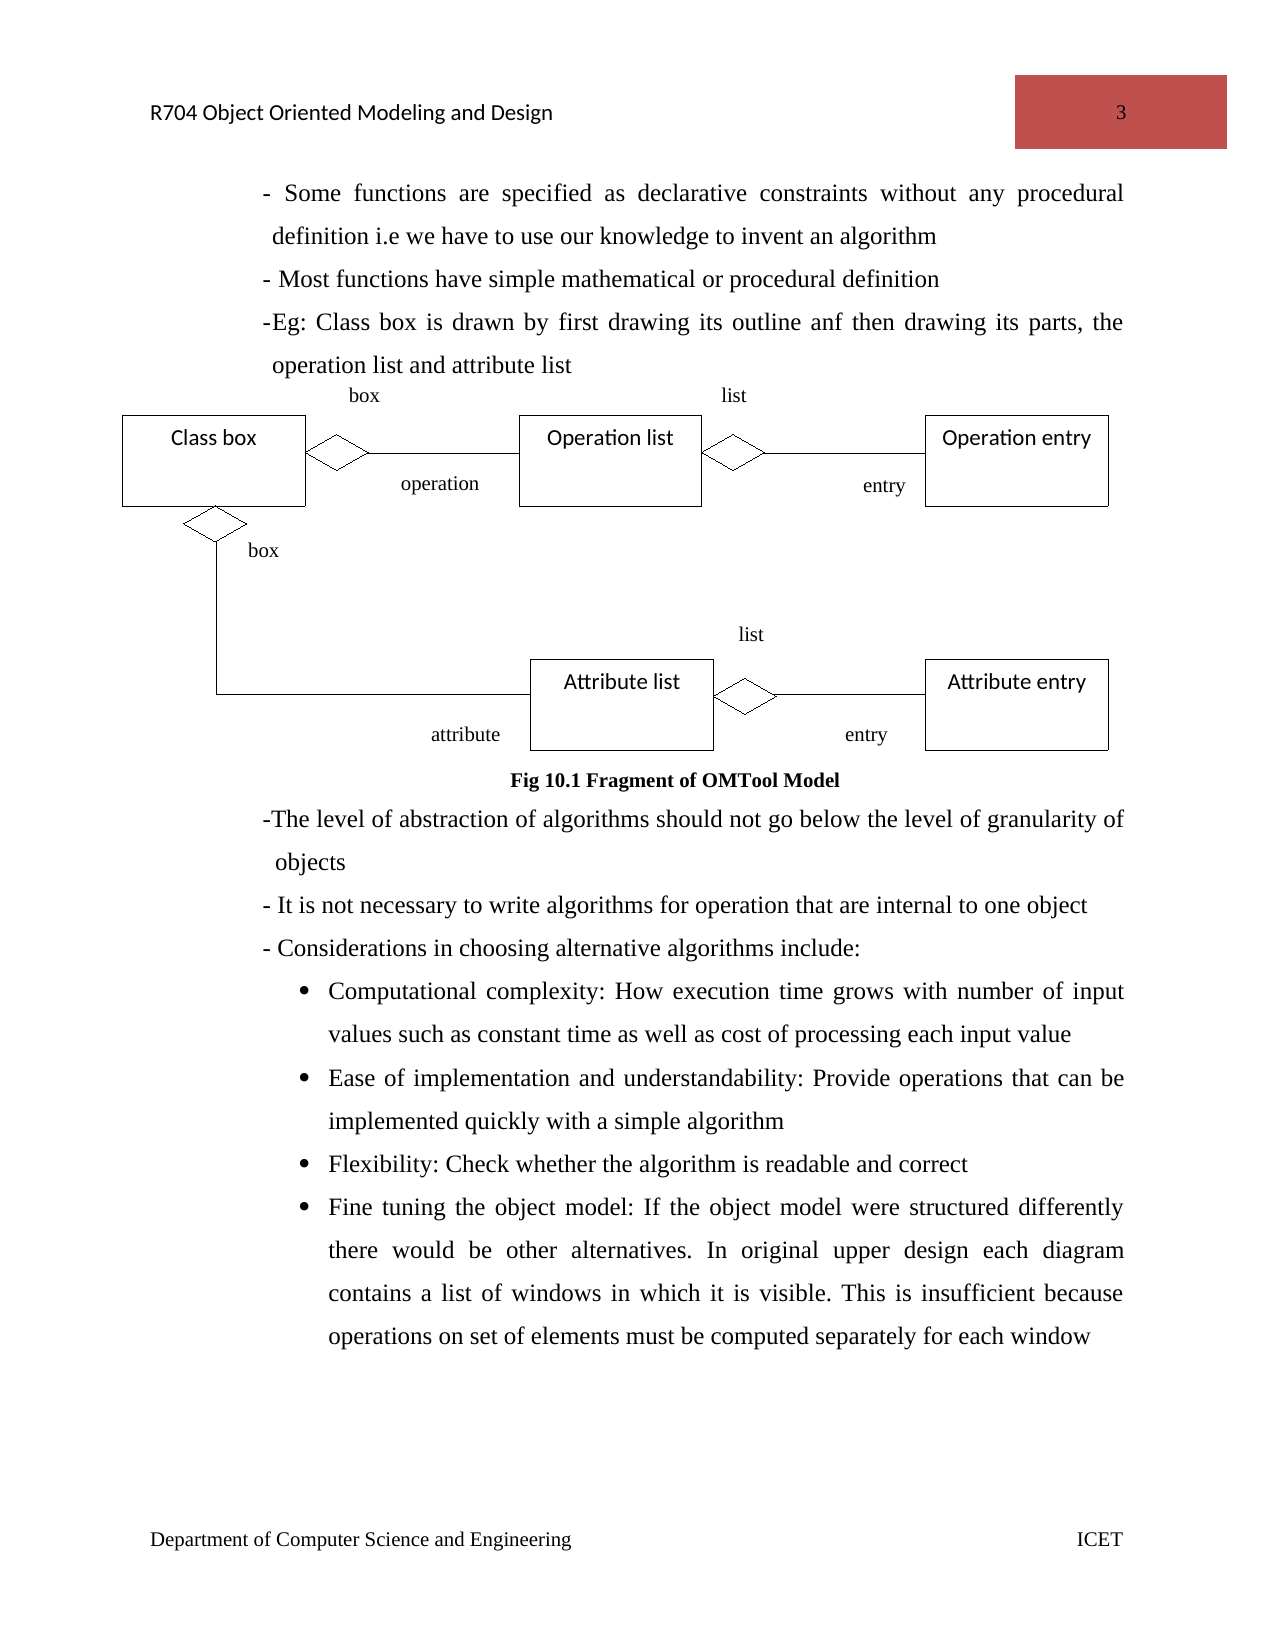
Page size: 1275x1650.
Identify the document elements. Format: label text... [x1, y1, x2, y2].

list -The level of abstraction of algorithms should not go below the level of granularity of objects [225, 804, 1125, 876]
list Most functions have simple mathematical or procedural definition [262, 264, 1125, 293]
list - It is not necessary to write algorithms for operation that are internal to one object [225, 890, 1125, 919]
list Fine tuning the object model: If the object model were structured differently there would be other alternatives. In original upper design each diagram contains a list of windows in which it is visible. This is insufficient because operations on set of elements must be computed separately for each window [300, 1192, 1125, 1350]
list Fig 10.1 Fragment of OMTool Model [225, 768, 1125, 792]
list Computational complexity: How execution time grows with number of input values such as constant time as well as cost of processing each input value [300, 976, 1125, 1048]
list - Considerations in choosing alternative algorithms include: [225, 933, 1125, 962]
list Flexibility: Check whether the algorithm is readable and correct [300, 1149, 1125, 1178]
list Some functions are specified as declarative constraints without any procedural definition i.e we have to use our knowledge to invent an algorithm [262, 178, 1125, 249]
list Eg: Class box is drawn by first drawing its outline anf then drawing its parts, the operation list and attribute list [262, 307, 1125, 379]
list Ease of implementation and understandability: Provide operations that can be implemented quickly with a simple algorithm [300, 1063, 1125, 1134]
